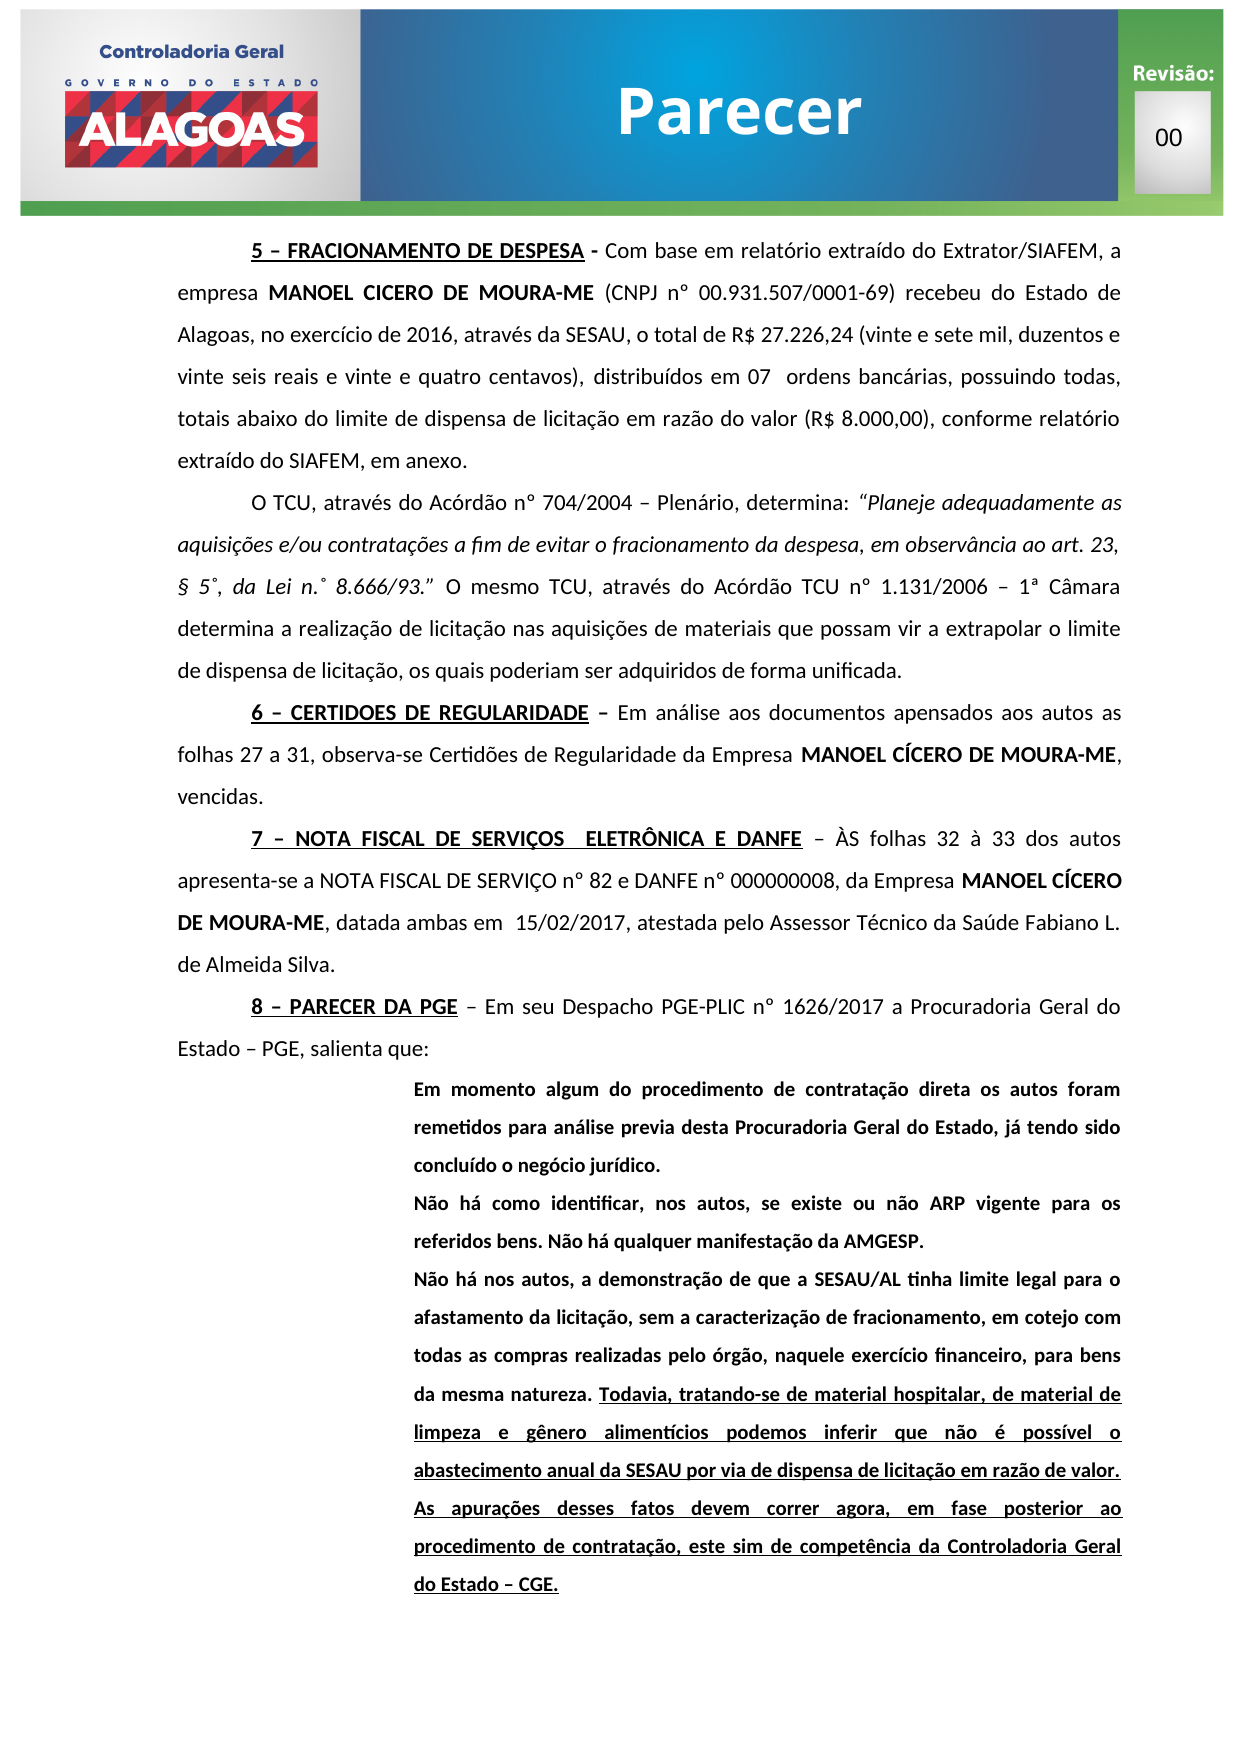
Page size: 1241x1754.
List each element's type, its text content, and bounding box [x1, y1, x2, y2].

text As apurações desses fatos devem correr agora, em fase posterior ao procedimento de contratação, este sim de competência da Controladoria Geral do Estado – CGE. [413, 1495, 1122, 1517]
text Em momento algum do procedimento de contratação direta os autos foram remetidos para análise previa desta Procuradoria Geral do Estado, já tendo sido concluído o negócio jurídico. [413, 1076, 1122, 1177]
text 7 – NOTA FISCAL DE SERVIÇOS ELETRÔNICA E DANFE – ÀS folhas 32 à 33 dos autos apresenta-se a NOTA FISCAL DE SERVIÇO nº 82 e DANFE nº 000000008, da Empresa MANOEL CÍCERO DE MOURA-ME, datada ambas em 15/02/2017, atestada pelo Assessor Técnico da Saúde Fabiano L. de Almeida Silva. [177, 824, 1122, 978]
text As apurações desses fatos devem correr agora, em fase posterior ao procedimento de contratação, este sim de competência da Controladoria Geral do Estado – CGE. [413, 1518, 1122, 1555]
text 5 – FRACIONAMENTO DE DESPESA - Com base em relatório extraído do Extrator/SIAFEM, a empresa MANOEL CICERO DE MOURA-ME (CNPJ nº 00.931.507/0001-69) recebeu do Estado de Alagoas, no exercício de 2016, através da SESAU, o total de R$ 27.226,24 (vinte e sete mil, duzentos e vinte seis reais e vinte e quatro centavos), distribuídos em 07 ordens bancárias, possuindo todas, totais abaixo do limite de dispensa de licitação em razão do valor (R$ 8.000,00), conforme relatório extraído do SIAFEM, em anexo. [177, 236, 1122, 474]
text 6 – CERTIDOES DE REGULARIDADE – Em análise aos documentos apensados aos autos as folhas 27 a 31, observa-se Certidões de Regularidade da Empresa MANOEL CÍCERO DE MOURA-ME, vencidas. [177, 698, 1122, 810]
text 8 – PARECER DA PGE – Em seu Despacho PGE-PLIC nº 1626/2017 a Procuradoria Geral do Estado – PGE, salienta que: [177, 992, 1122, 1062]
text Não há nos autos, a demonstração de que a SESAU/AL tinha limite legal para o afastamento da licitação, sem a caracterização de fracionamento, em cotejo com todas as compras realizadas pelo órgão, naquele exercício financeiro, para bens da mesma natureza. Todavia, tratando-se de material hospitalar, de material de limpeza e gênero alimentícios podemos inferir que não é possível o abastecimento anual da SESAU por via de dispensa de licitação em razão de valor. [413, 1442, 1122, 1482]
picture [20, 9, 1224, 216]
text O TCU, através do Acórdão nº 704/2004 – Plenário, determina: “Planeje adequadamente as aquisições e/ou contratações a fim de evitar o fracionamento da despesa, em observância ao art. 23, § 5˚, da Lei n.˚ 8.666/93.” O mesmo TCU, através do Acórdão TCU nº 1.131/2006 – 1ª Câmara determina a realização de licitação nas aquisições de materiais que possam vir a extrapolar o limite de dispensa de licitação, os quais poderiam ser adquiridos de forma unificada. [177, 488, 1122, 684]
text Não há nos autos, a demonstração de que a SESAU/AL tinha limite legal para o afastamento da licitação, sem a caracterização de fracionamento, em cotejo com todas as compras realizadas pelo órgão, naquele exercício financeiro, para bens da mesma natureza. Todavia, tratando-se de material hospitalar, de material de limpeza e gênero alimentícios podemos inferir que não é possível o abastecimento anual da SESAU por via de dispensa de licitação em razão de valor. [413, 1266, 1122, 1441]
text Não há como identificar, nos autos, se existe ou não ARP vigente para os referidos bens. Não há qualquer manifestação da AMGESP. [413, 1190, 1122, 1254]
text As apurações desses fatos devem correr agora, em fase posterior ao procedimento de contratação, este sim de competência da Controladoria Geral do Estado – CGE. [413, 1556, 1122, 1597]
